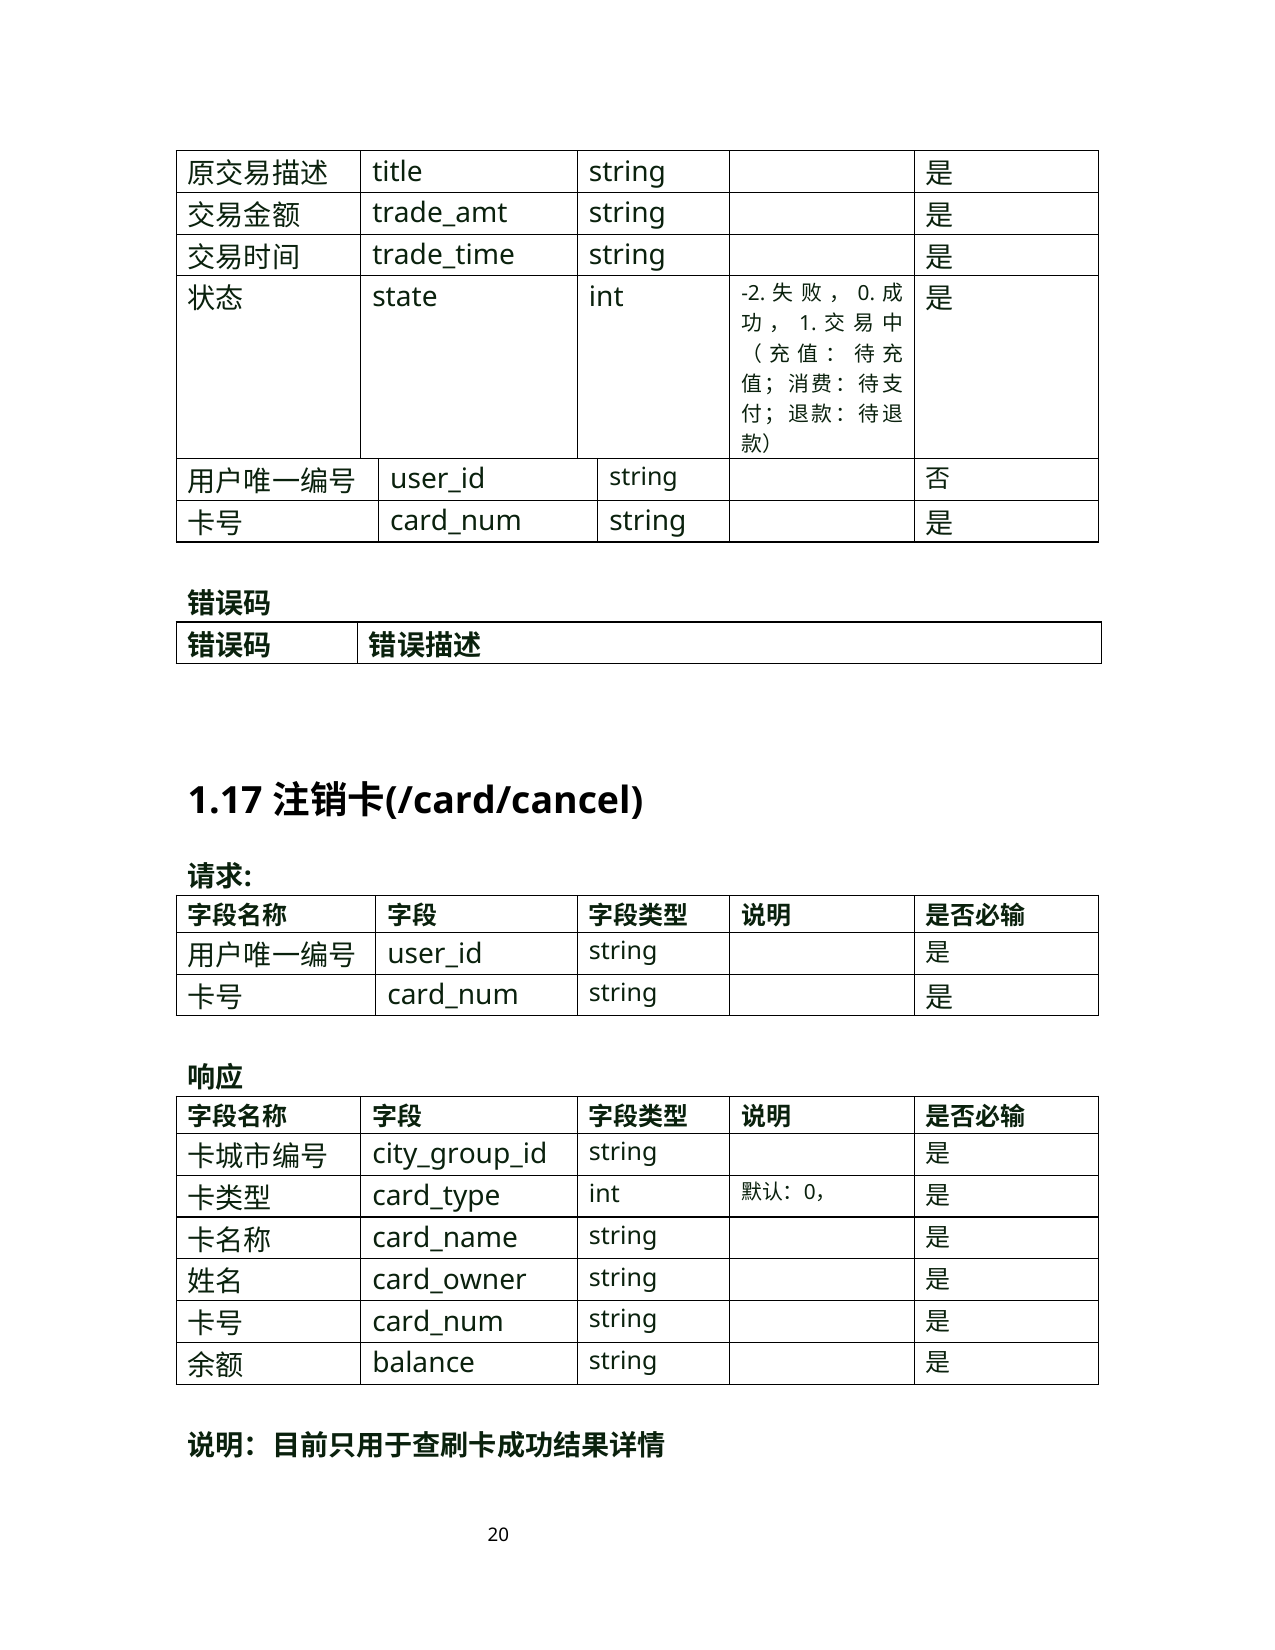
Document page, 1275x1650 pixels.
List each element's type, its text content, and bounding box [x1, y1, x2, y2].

table_cell string [578, 151, 729, 192]
table_cell -2.失败，0.成功，1.交易中（充值：待充值；消费：待支付；退款：待退款） [730, 276, 914, 458]
table_cell string [578, 1218, 729, 1258]
subtitle 1.17 注销卡(/card/cancel) [187, 770, 1087, 824]
table_cell [730, 501, 914, 541]
table_cell 是 [915, 1218, 1098, 1258]
table_cell 原交易描述 [177, 151, 360, 192]
table_cell city_group_id [361, 1134, 577, 1174]
table_cell string [578, 975, 729, 1015]
table_cell [730, 1218, 914, 1258]
table_cell card_num [361, 1301, 577, 1342]
table_header 字段类型 [578, 896, 729, 932]
table_cell 卡号 [177, 501, 378, 541]
table_cell trade_time [361, 235, 577, 275]
table_cell string [598, 459, 729, 499]
table_cell [730, 151, 914, 192]
table_cell card_owner [361, 1259, 577, 1300]
table_cell 姓名 [177, 1259, 360, 1300]
text 请求: [187, 854, 1087, 894]
table_cell string [578, 933, 729, 974]
table_cell 是 [915, 501, 1098, 541]
table_header 字段 [361, 1097, 577, 1133]
table_cell trade_amt [361, 193, 577, 233]
table_cell string [578, 1343, 729, 1383]
table_cell card_name [361, 1218, 577, 1258]
table_cell string [578, 1301, 729, 1342]
table_header 是否必输 [915, 896, 1098, 932]
table_cell 卡名称 [177, 1218, 360, 1258]
text 错误码 [187, 581, 1087, 621]
table_cell state [361, 276, 577, 458]
table_cell 卡城市编号 [177, 1134, 360, 1174]
table_cell string [598, 501, 729, 541]
table_cell [730, 193, 914, 233]
table_cell title [361, 151, 577, 192]
table_cell int [578, 276, 729, 458]
table_cell 卡号 [177, 1301, 360, 1342]
table_cell 交易金额 [177, 193, 360, 233]
table_cell 是 [915, 276, 1098, 458]
table_cell 是 [915, 235, 1098, 275]
table_cell string [578, 235, 729, 275]
table_cell 卡号 [177, 975, 375, 1015]
table_cell [730, 235, 914, 275]
table_cell 是 [915, 151, 1098, 192]
table_cell user_id [376, 933, 577, 974]
table_cell string [578, 1259, 729, 1300]
table_cell 是 [915, 1343, 1098, 1383]
table_header 错误码 [177, 623, 357, 663]
table_header 错误描述 [358, 623, 1101, 663]
table_cell int [578, 1176, 729, 1216]
table_cell 是 [915, 1176, 1098, 1216]
table_cell 余额 [177, 1343, 360, 1383]
table_header 字段名称 [177, 1097, 360, 1133]
table_cell [730, 1343, 914, 1383]
table_cell [730, 975, 914, 1015]
table_cell 是 [915, 193, 1098, 233]
table_cell [730, 1259, 914, 1300]
table_cell 是 [915, 1259, 1098, 1300]
table_cell 用户唯一编号 [177, 459, 378, 499]
table_cell string [578, 193, 729, 233]
text 说明：目前只用于查刷卡成功结果详情 [187, 1423, 1087, 1463]
table_cell 卡类型 [177, 1176, 360, 1216]
table_cell user_id [379, 459, 597, 499]
table_header 字段类型 [578, 1097, 729, 1133]
table_header 说明 [730, 896, 914, 932]
table_cell card_type [361, 1176, 577, 1216]
table_cell 是 [915, 975, 1098, 1015]
table_cell card_num [379, 501, 597, 541]
table_cell 是 [915, 1134, 1098, 1174]
table_header 字段 [376, 896, 577, 932]
table_cell [730, 459, 914, 499]
table_cell [730, 1134, 914, 1174]
table_cell balance [361, 1343, 577, 1383]
table_cell 状态 [177, 276, 360, 458]
table_cell 是 [915, 933, 1098, 974]
table_cell string [578, 1134, 729, 1174]
table_header 说明 [730, 1097, 914, 1133]
table_cell [730, 933, 914, 974]
table_cell 交易时间 [177, 235, 360, 275]
table_cell 用户唯一编号 [177, 933, 375, 974]
table_cell card_num [376, 975, 577, 1015]
table_header 字段名称 [177, 896, 375, 932]
table_cell 是 [915, 1301, 1098, 1342]
table_cell 默认：0， [730, 1176, 914, 1216]
text 响应 [187, 1055, 1087, 1096]
table_header 是否必输 [915, 1097, 1098, 1133]
table_cell 否 [915, 459, 1098, 499]
table_cell [730, 1301, 914, 1342]
